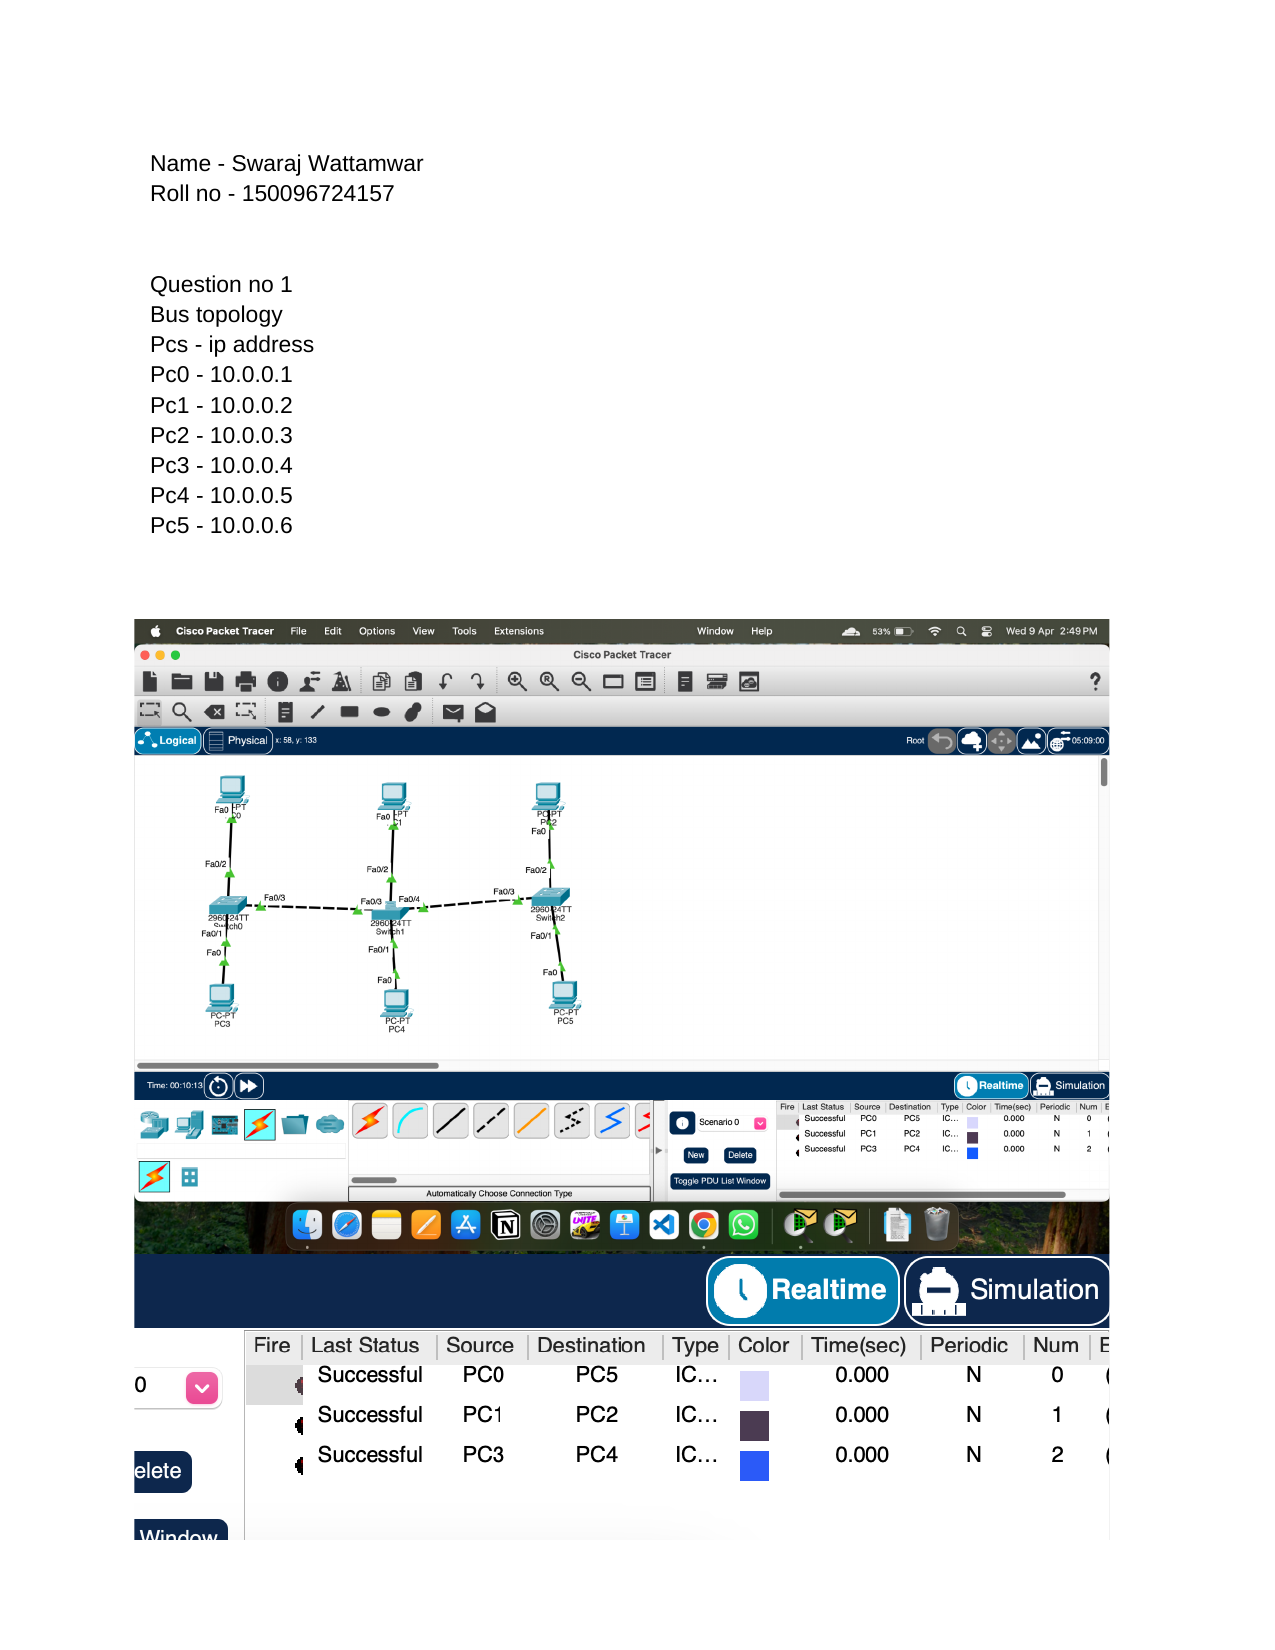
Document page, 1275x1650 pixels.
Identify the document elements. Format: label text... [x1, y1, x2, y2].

text Pc4 - 10.0.0.5 [150, 482, 1125, 509]
text Pc5 - 10.0.0.6 [150, 512, 1125, 539]
text Name - Swaraj Wattamwar [150, 150, 1125, 176]
text Roll no - 150096724157 [150, 180, 1125, 207]
text Pcs - ip address [150, 331, 1125, 358]
text Pc3 - 10.0.0.4 [150, 452, 1125, 478]
picture [134, 619, 1110, 1540]
picture [174, 737, 183, 746]
text Question no 1 [150, 271, 1125, 297]
text Pc0 - 10.0.0.1 [150, 361, 1125, 388]
text Pc2 - 10.0.0.3 [150, 422, 1125, 448]
text Pc1 - 10.0.0.2 [150, 392, 1125, 418]
text Bus topology [150, 301, 1125, 327]
